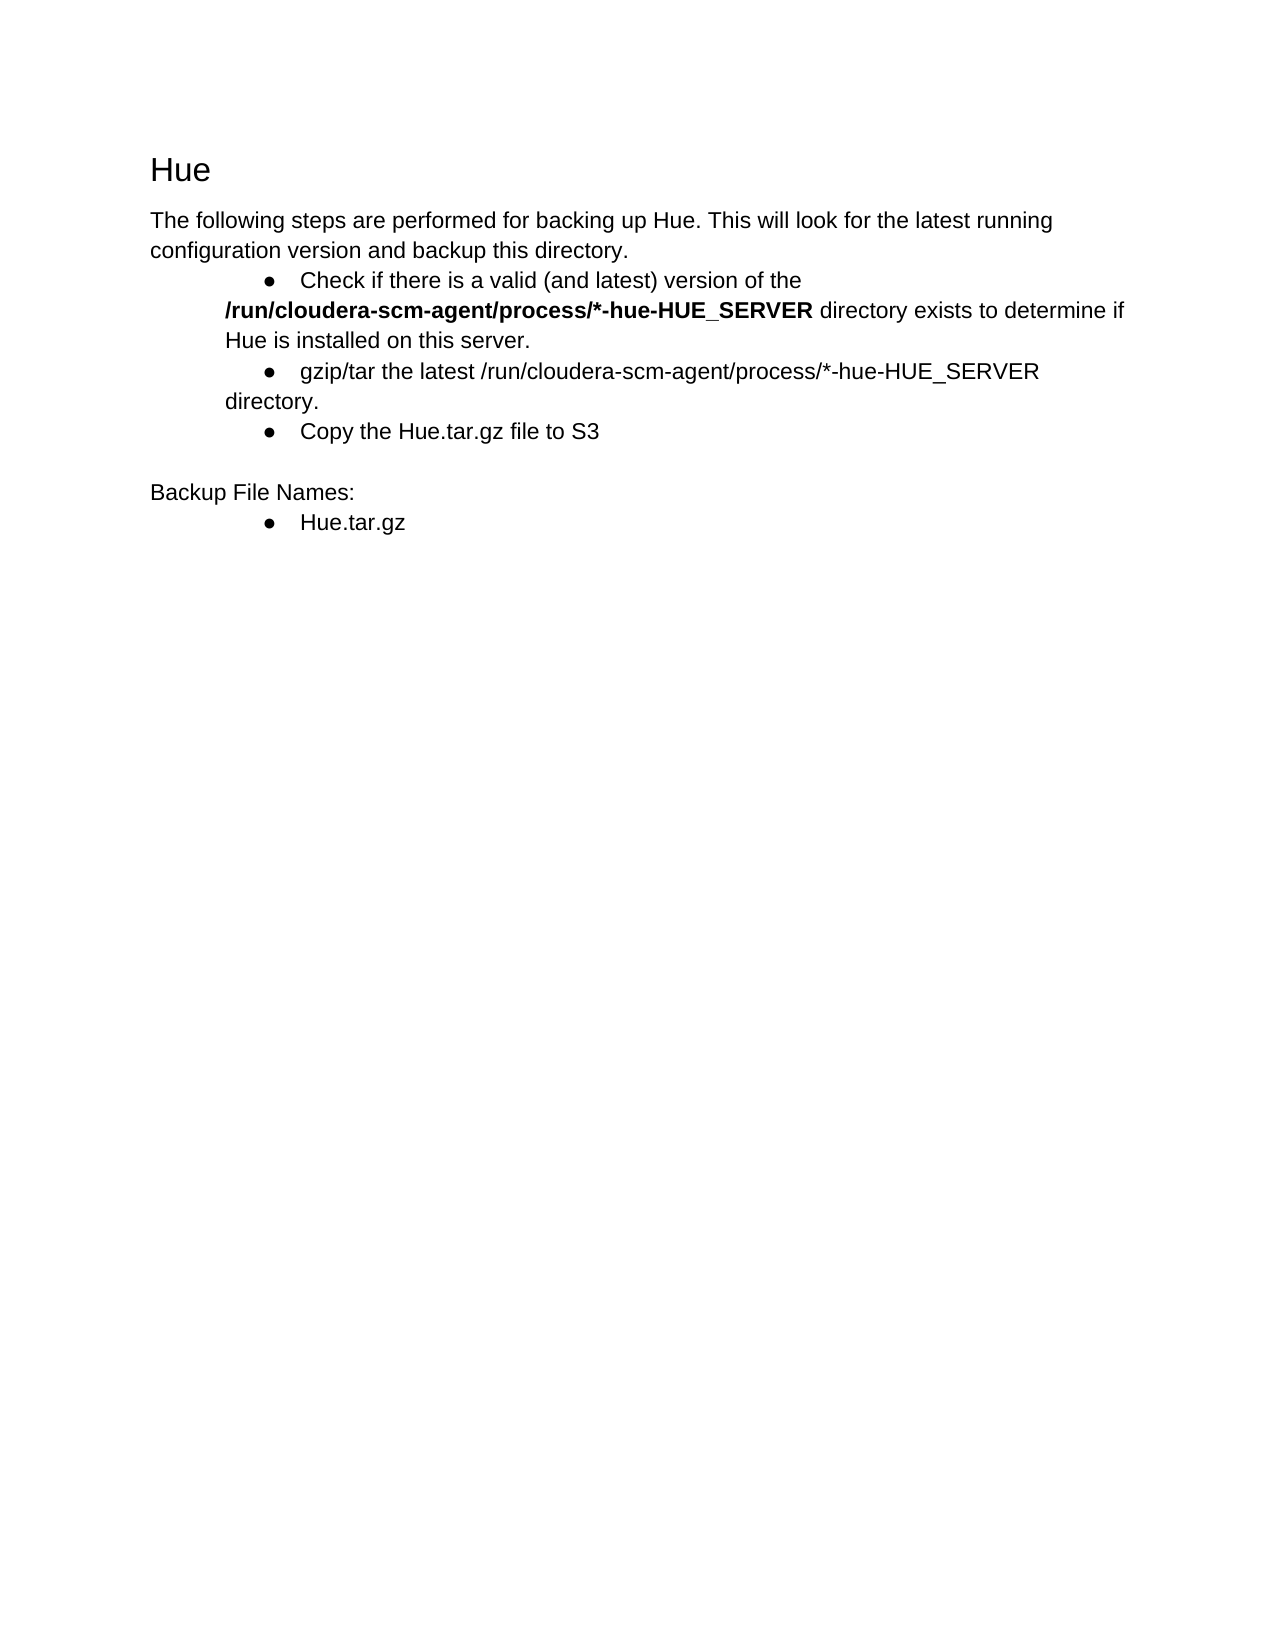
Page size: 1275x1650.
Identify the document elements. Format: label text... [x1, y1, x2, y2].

text The following steps are performed for backing up Hue. This will look for the latest running configuration version and backup this directory. [150, 207, 1125, 263]
list Copy the Hue.tar.gz file to S3 [225, 418, 1125, 444]
subtitle Hue [150, 150, 1125, 188]
text Backup File Names: [150, 478, 1125, 505]
list gzip/tar the latest /run/cloudera-scm-agent/process/*-hue-HUE_SERVER directory. [225, 358, 1125, 414]
list Check if there is a valid (and latest) version of the /run/cloudera-scm-agent/process/*-hue-HUE_SERVER directory exists to determine if Hue is installed on this server. [225, 267, 1125, 354]
list Hue.tar.gz [225, 509, 1125, 535]
